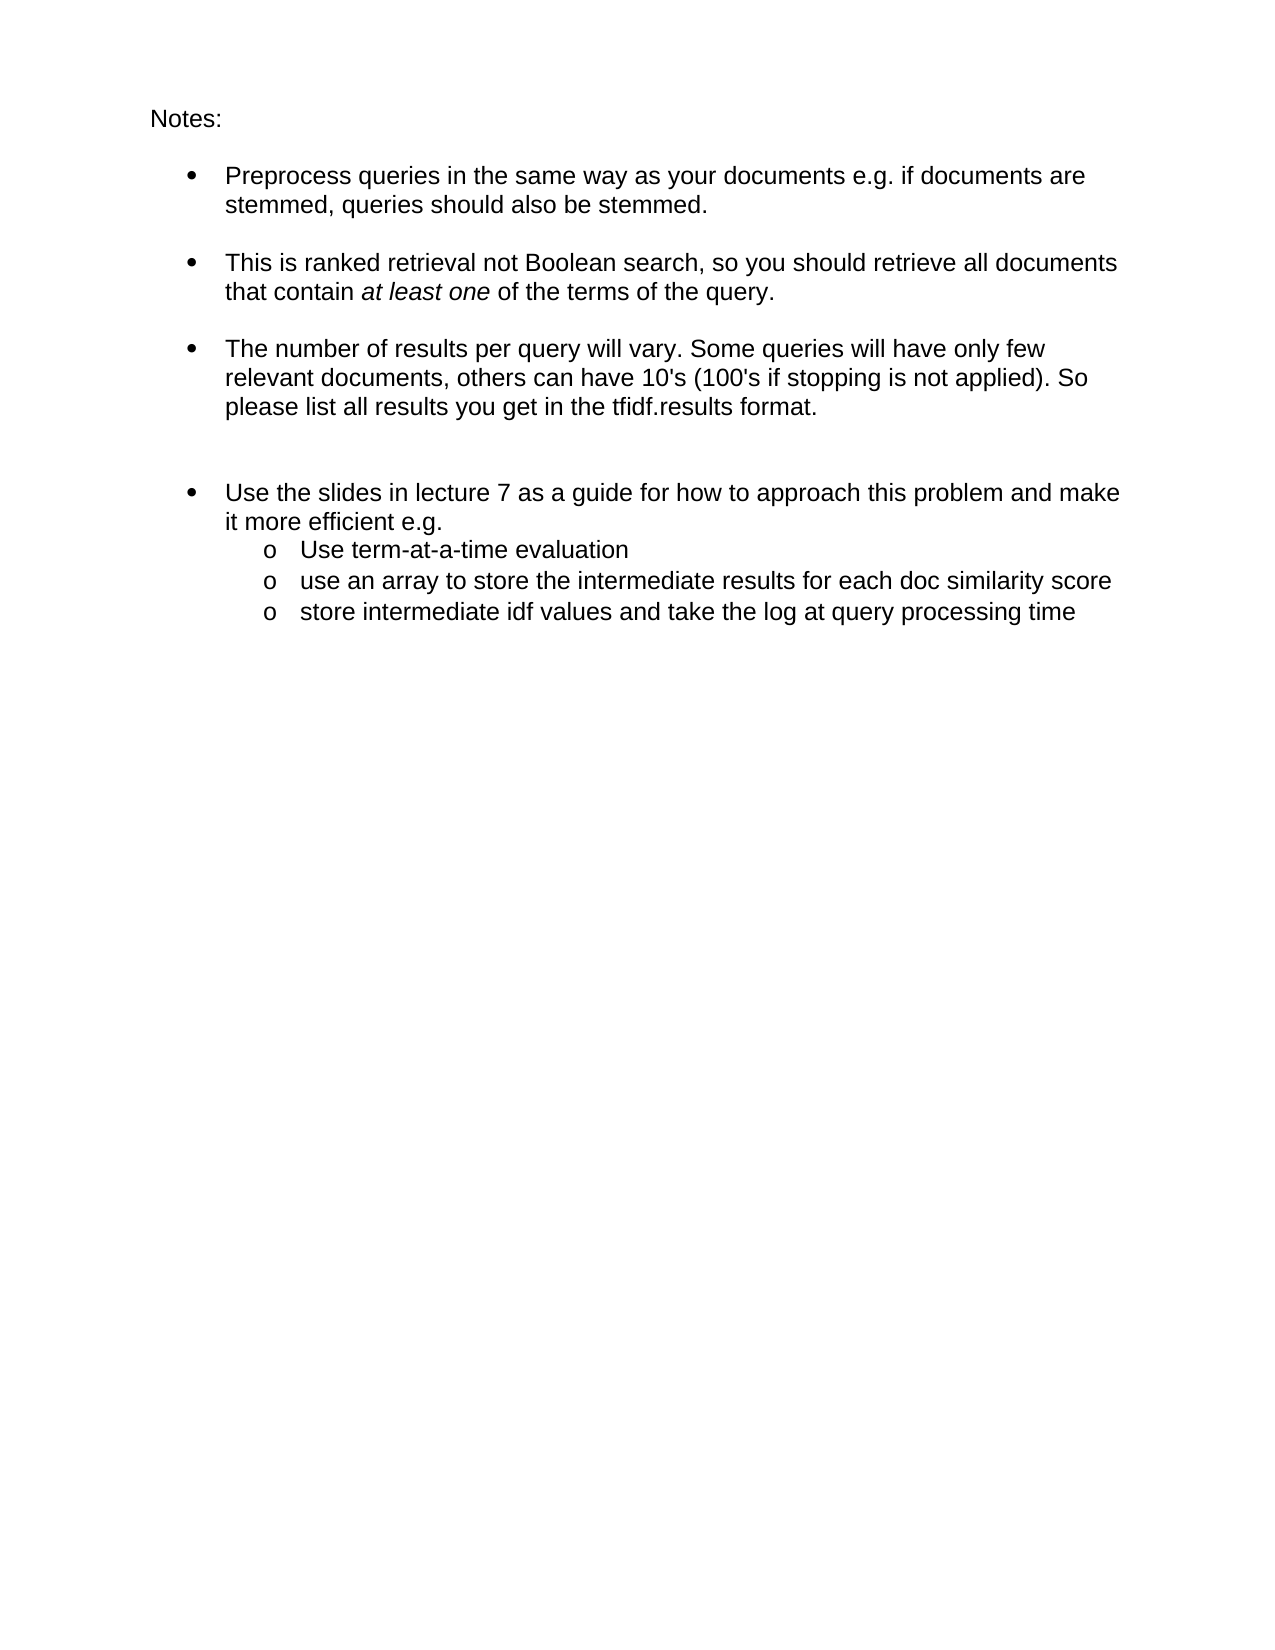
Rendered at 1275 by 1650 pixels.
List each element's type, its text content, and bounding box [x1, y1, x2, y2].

list store intermediate idf values and take the log at query processing time [262, 597, 1125, 628]
list Preprocess queries in the same way as your documents e.g. if documents are stemmed, queries should also be stemmed. [187, 161, 1125, 219]
list Use term-at-a-time evaluation [262, 535, 1125, 566]
list This is ranked retrieval not Boolean search, so you should retrieve all documents that contain at least one of the terms of the query. [187, 248, 1125, 305]
list Use the slides in lecture 7 as a guide for how to approach this problem and make it more efficient e.g. [187, 478, 1125, 535]
list use an array to store the intermediate results for each doc similarity score [262, 566, 1125, 597]
list The number of results per query will vary. Some queries will have only few relevant documents, others can have 10's (100's if stopping is not applied). So please list all results you get in the tfidf.results format. [187, 334, 1125, 420]
text Notes: [150, 104, 1125, 161]
